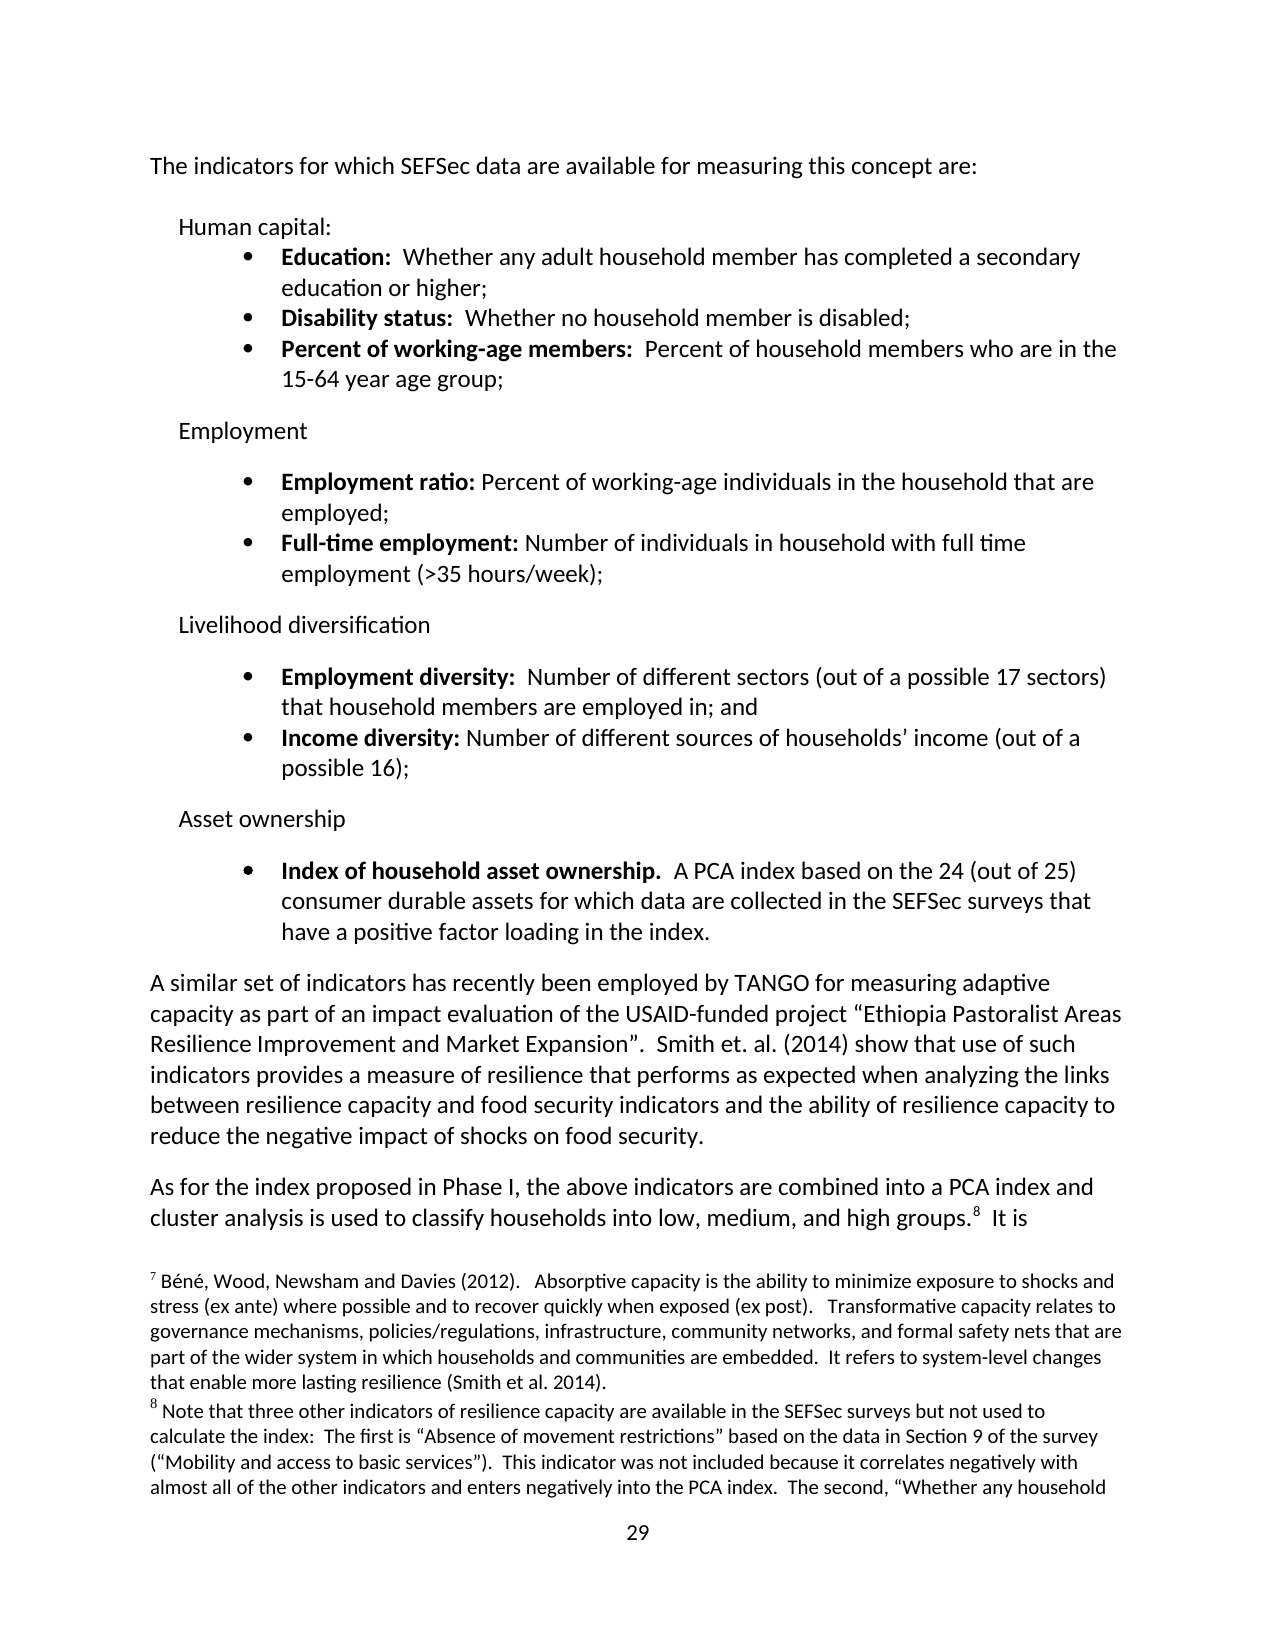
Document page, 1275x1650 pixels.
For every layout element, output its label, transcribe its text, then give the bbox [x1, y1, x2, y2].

text A similar set of indicators has recently been employed by TANGO for measuring adaptive capacity as part of an impact evaluation of the USAID-funded project “Ethiopia Pastoralist Areas Resilience Improvement and Market Expansion”. Smith et. al. (2014) show that use of such indicators provides a measure of resilience that performs as expected when analyzing the links between resilience capacity and food security indicators and the ability of resilience capacity to reduce the negative impact of shocks on food security. [150, 967, 1125, 1150]
list Employment diversity: Number of different sectors (out of a possible 17 sectors) that household members are employed in; and [244, 661, 1125, 722]
text The indicators for which SEFSec data are available for measuring this concept are: [150, 150, 1125, 181]
list Disability status: Whether no household member is disabled; [244, 303, 1125, 333]
text Livelihood diversification [150, 609, 1125, 640]
text Asset ownership [150, 803, 1125, 834]
list Percent of working-age members: Percent of household members who are in the 15-64 year age group; [244, 333, 1125, 394]
list Full-time employment: Number of individuals in household with full time employment (>35 hours/week); [244, 527, 1125, 588]
text Human capital: [150, 211, 1125, 242]
list Income diversity: Number of different sources of households’ income (out of a possible 16); [244, 722, 1125, 783]
text Employment [150, 415, 1125, 446]
list Index of household asset ownership. A PCA index based on the 24 (out of 25) consumer durable assets for which data are collected in the SEFSec surveys that have a positive factor loading in the index. [244, 855, 1125, 946]
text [150, 1171, 1125, 1232]
list Education: Whether any adult household member has completed a secondary education or higher; [244, 242, 1125, 303]
list Employment ratio: Percent of working-age individuals in the household that are employed; [244, 466, 1125, 527]
